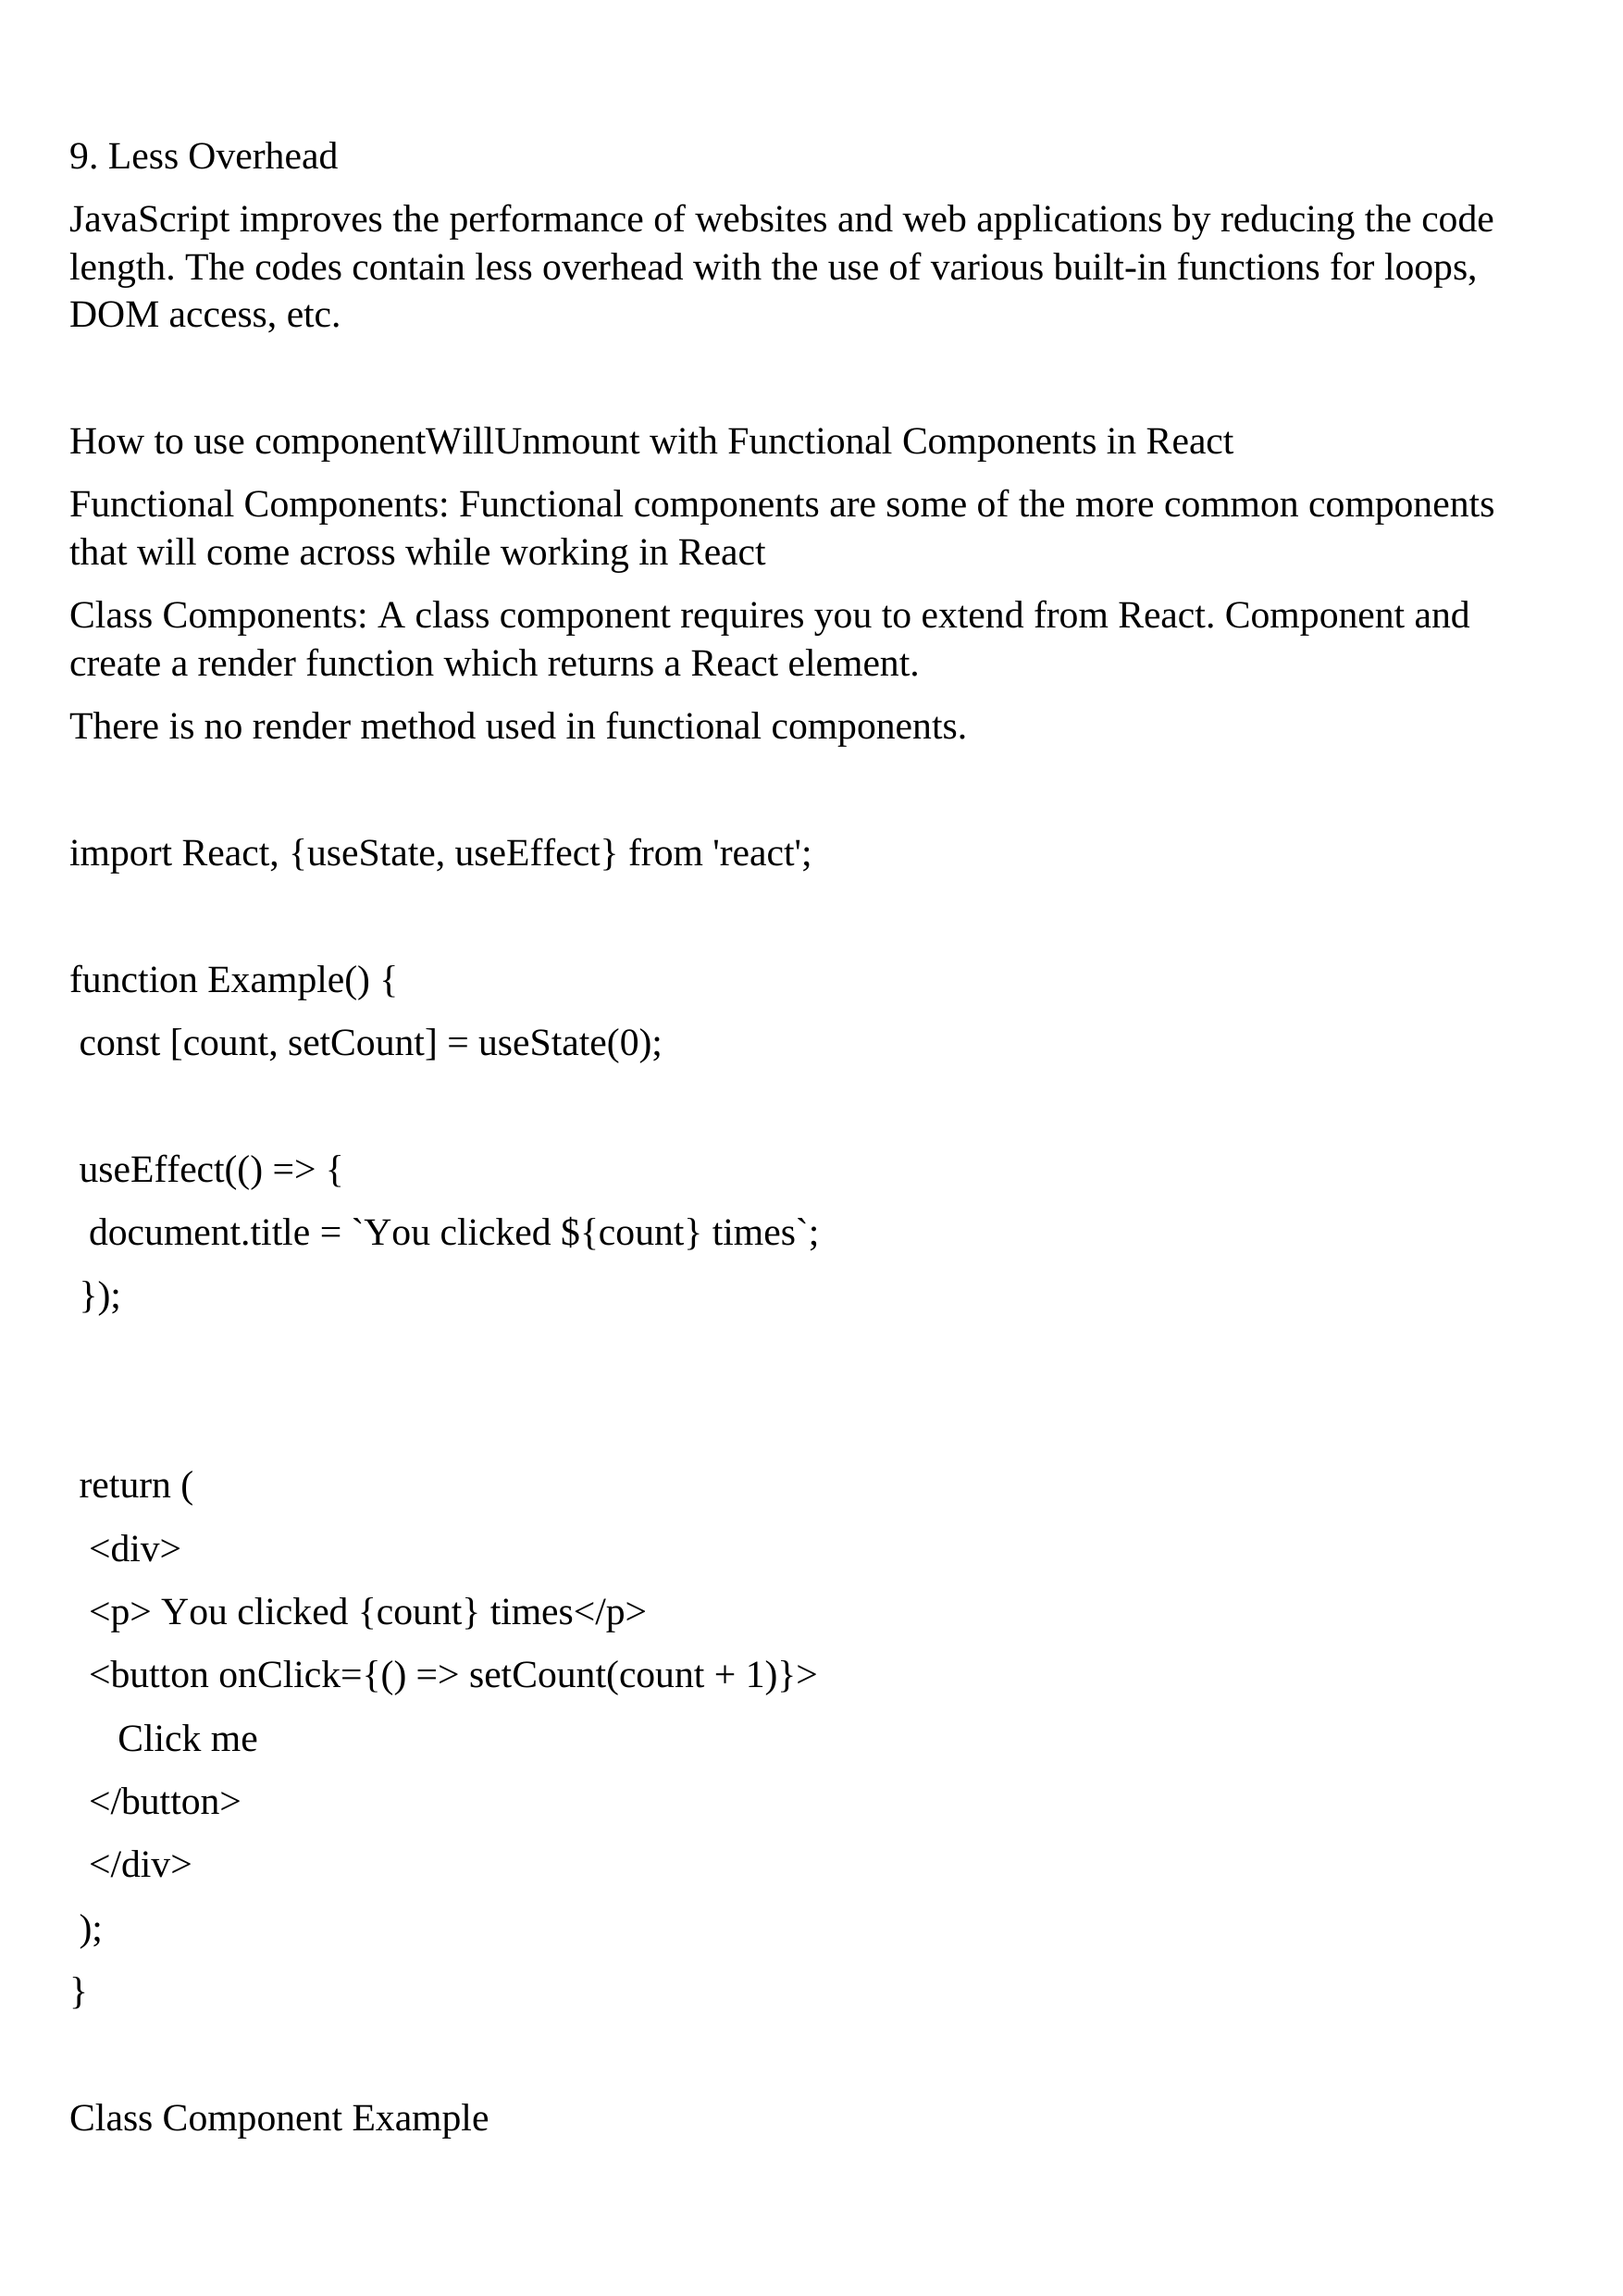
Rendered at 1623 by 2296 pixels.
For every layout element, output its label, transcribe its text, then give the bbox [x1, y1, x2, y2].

text } [69, 1968, 1554, 2012]
text </button> [69, 1779, 1554, 1822]
text 9. Less Overhead [69, 132, 1554, 177]
text const [count, setCount] = useState(0); [69, 1020, 1554, 1063]
text }); [69, 1272, 1554, 1317]
text Functional Components: Functional components are some of the more common components that will come across while working in React [69, 481, 1554, 573]
text How to use componentWillUnmount with Functional Components in React [69, 418, 1554, 462]
text ); [69, 1905, 1554, 1949]
text There is no render method used in functional components. [69, 703, 1554, 748]
text document.title = `You clicked ${count} times`; [69, 1210, 1554, 1253]
text <div> [69, 1525, 1554, 1570]
text <button onClick={() => setCount(count + 1)}> [69, 1652, 1554, 1696]
text function Example() { [69, 956, 1554, 1000]
text <p> You clicked {count} times</p> [69, 1589, 1554, 1632]
text Class Component Example [69, 2094, 1554, 2139]
text JavaScript improves the performance of websites and web applications by reducing the code length. The codes contain less overhead with the use of various built-in functions for loops, DOM access, etc. [69, 196, 1554, 336]
text Click me [69, 1715, 1554, 1759]
text import React, {useState, useEffect} from 'react'; [69, 830, 1554, 874]
text return ( [69, 1462, 1554, 1507]
text useEffect(() => { [69, 1146, 1554, 1190]
text </div> [69, 1842, 1554, 1886]
text Class Components: A class component requires you to extend from React. Component and create a render function which returns a React element. [69, 592, 1554, 684]
